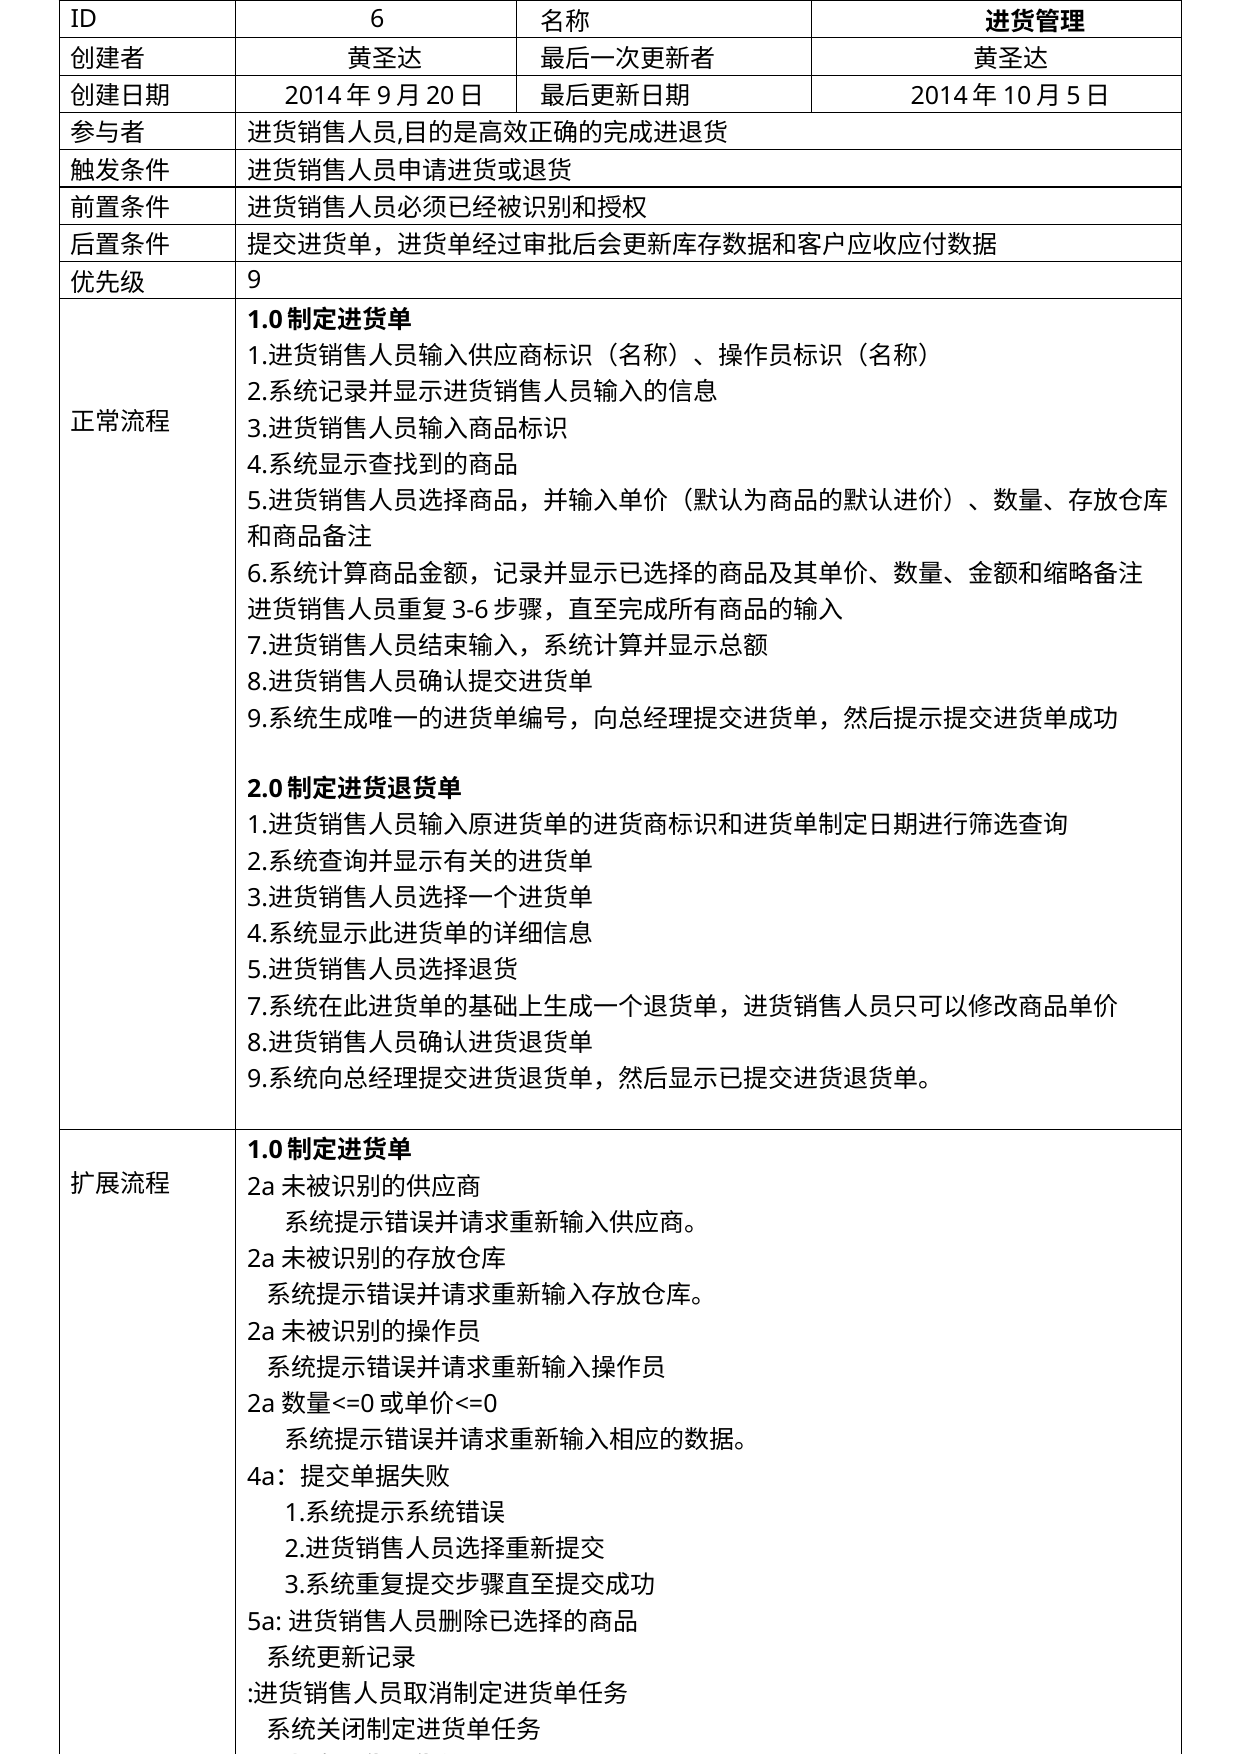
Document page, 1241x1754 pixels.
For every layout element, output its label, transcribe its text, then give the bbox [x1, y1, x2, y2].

table_cell 前置条件 [60, 188, 235, 224]
table_header 名称 [517, 1, 811, 37]
table_cell 进货销售人员申请进货或退货 [236, 150, 1181, 186]
table_cell 触发条件 [60, 150, 235, 186]
table_cell 扩展流程 [60, 1130, 235, 1754]
table_cell 黄圣达 [236, 38, 516, 74]
table_cell 9 [236, 262, 1181, 298]
table_cell 最后一次更新者 [517, 38, 811, 74]
table_cell 2014年9月20日 [236, 76, 516, 112]
table_cell 正常流程 [60, 299, 235, 1129]
table_cell 1.0制定进货单 1.进货销售人员输入供应商标识（名称）、操作员标识（名称） 2.系统记录并显示进货销售人员输入的信息 3.进货销售人员输入商品标识 4.系统显示查找到的商品 5.进货销售人员选择商品，并输入单价（默认为商品的默认进价）、数量、存放仓库和商品备注 6.系统计算商品金额，记录并显示已选择的商品及其单价、数量、金额和缩略备注 进货销售人员重复3-6步骤，直至完成所有商品的输入 7.进货销售人员结束输入，系统计算并显示总额 8.进货销售人员确认提交进货单 9.系统生成唯一的进货单编号，向总经理提交进货单，然后提示提交进货单成功 2.0制定进货退货单 1.进货销售人员输入原进货单的进货商标识和进货单制定日期进行筛选查询 2.系统查询并显示有关的进货单 3.进货销售人员选择一个进货单 4.系统显示此进货单的详细信息 5.进货销售人员选择退货 7.系统在此进货单的基础上生成一个退货单，进货销售人员只可以修改商品单价 8.进货销售人员确认进货退货单 9.系统向总经理提交进货退货单，然后显示已提交进货退货单。 [236, 299, 1181, 1129]
table_cell 创建日期 [60, 76, 235, 112]
table_cell 黄圣达 [812, 38, 1181, 74]
table_cell 1.0制定进货单 2a 未被识别的供应商 系统提示错误并请求重新输入供应商。 2a 未被识别的存放仓库 系统提示错误并请求重新输入存放仓库。 2a 未被识别的操作员 系统提示错误并请求重新输入操作员 2a 数量<=0或单价<=0 系统提示错误并请求重新输入相应的数据。 4a：提交单据失败 1.系统提示系统错误 2.进货销售人员选择重新提交 3.系统重复提交步骤直至提交成功 5a: 进货销售人员删除已选择的商品 系统更新记录 :进货销售人员取消制定进货单任务 系统关闭制定进货单任务 2.0制定进货退货单 5a 进货销售人员返回查看其它进货单 系统显示之前查找到的进货单 ：进货销售人员取消制定进货退货单任务 系统关闭制定进货退货单任务 [236, 1130, 1181, 1754]
table_header 6 [236, 1, 516, 37]
table_header ID [60, 1, 235, 37]
table_cell 2014年10月5日 [812, 76, 1181, 112]
table_header 进货管理 [812, 1, 1181, 37]
table_cell 创建者 [60, 38, 235, 74]
table_cell 参与者 [60, 113, 235, 149]
table_cell 最后更新日期 [517, 76, 811, 112]
table_cell 进货销售人员必须已经被识别和授权 [236, 188, 1181, 224]
table_cell 后置条件 [60, 225, 235, 261]
table_cell 优先级 [60, 262, 235, 298]
table_cell 进货销售人员,目的是高效正确的完成进退货 [236, 113, 1181, 149]
table_cell 提交进货单，进货单经过审批后会更新库存数据和客户应收应付数据 [236, 225, 1181, 261]
